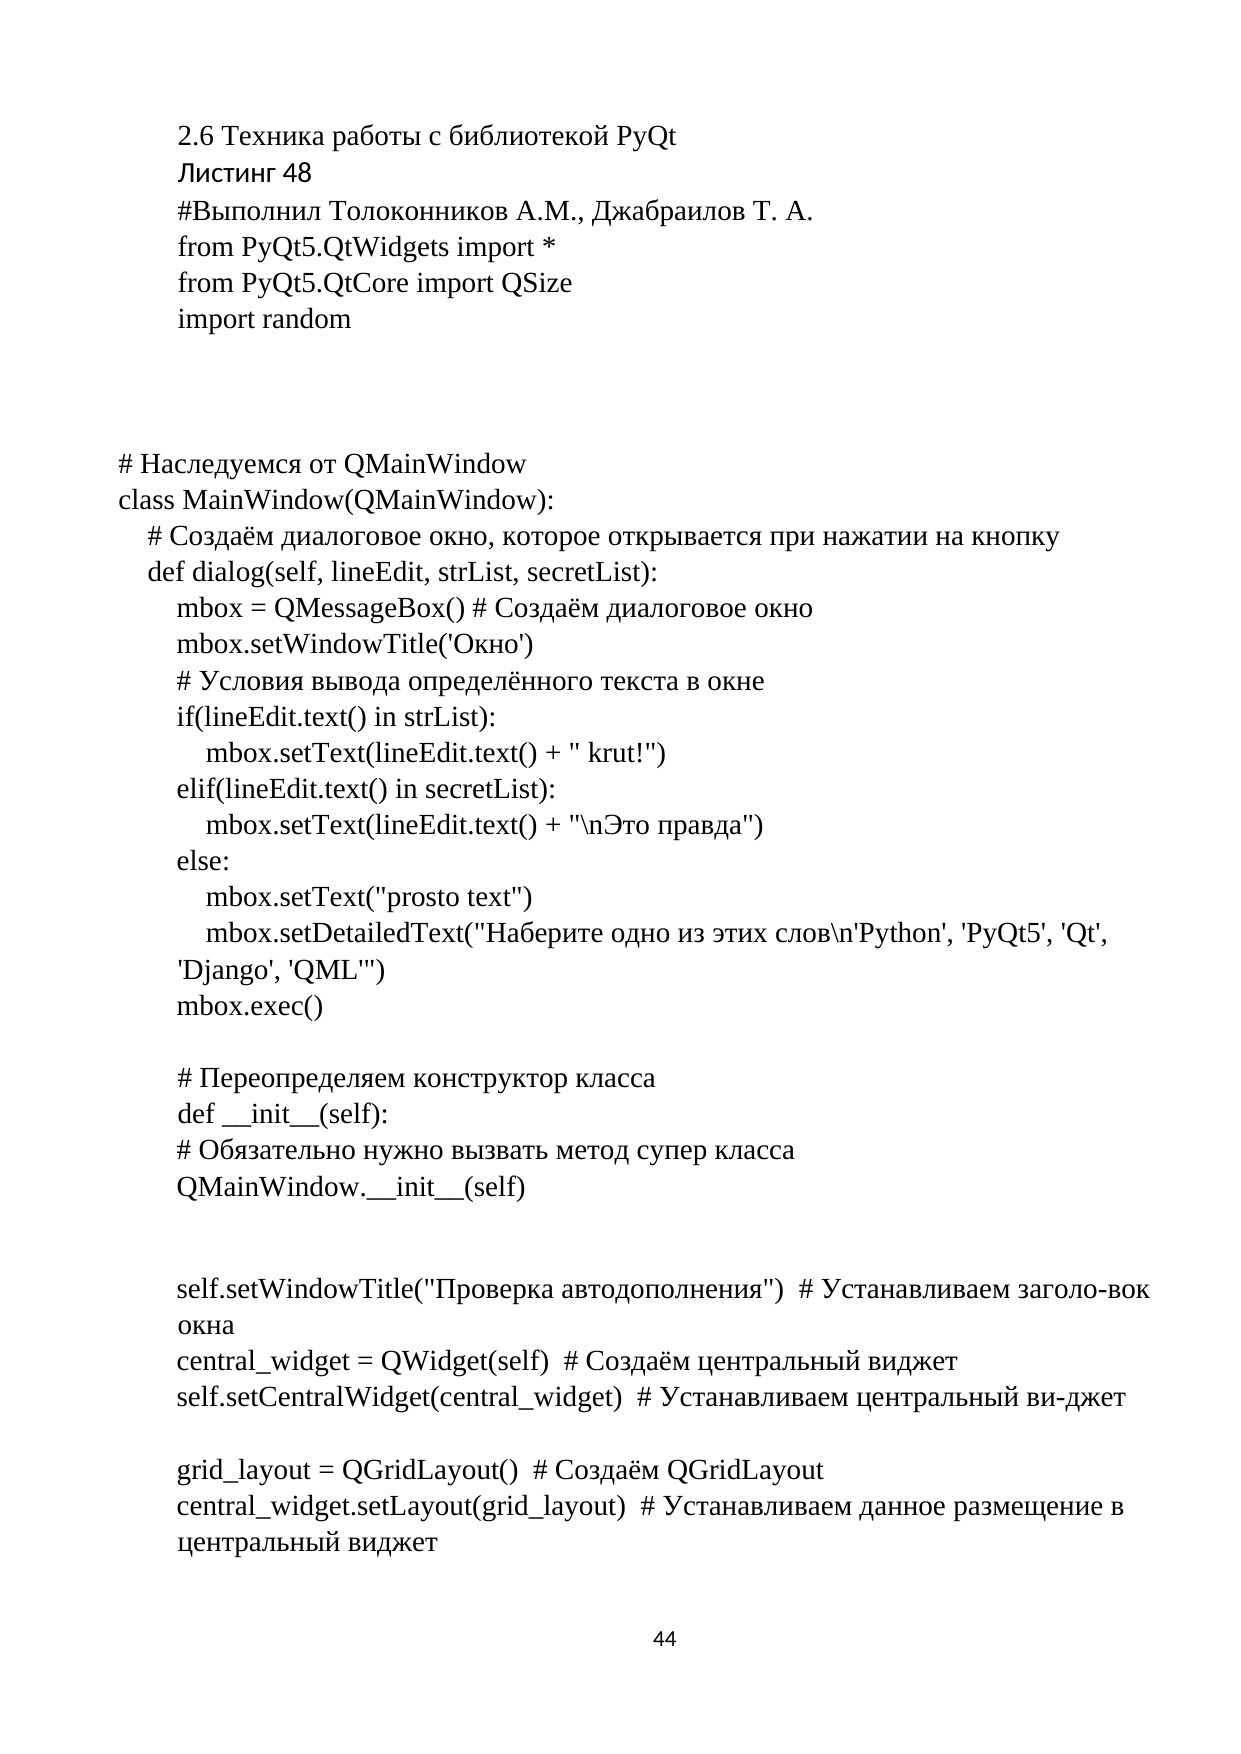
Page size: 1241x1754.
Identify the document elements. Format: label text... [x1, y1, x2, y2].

text mbox.setText(lineEdit.text() + " krut!") [118, 735, 1152, 768]
text from PyQt5.QtCore import QSize [177, 265, 1152, 298]
text if(lineEdit.text() in strList): [118, 699, 1152, 732]
text # Переопределяем конструктор класса [118, 1060, 1152, 1094]
text import random [177, 301, 1152, 335]
text mbox.setText(lineEdit.text() + "\nЭто правда") [118, 807, 1152, 841]
text else: [118, 843, 1152, 877]
text mbox.setDetailedText("Наберите одно из этих слов\n'Python', 'PyQt5', 'Qt', 'Django', 'QML'") [118, 916, 1152, 985]
text def __init__(self): [118, 1096, 1152, 1130]
text from PyQt5.QtWidgets import * [177, 229, 1152, 262]
text elif(lineEdit.text() in secretList): [118, 771, 1152, 804]
text 2.6 Техника работы с библиотекой PyQt [177, 118, 1152, 152]
text mbox.setWindowTitle('Окно') [118, 626, 1152, 660]
text Листинг 48 [177, 154, 1152, 190]
text # Наследуемся от QMainWindow [118, 446, 1152, 479]
text self.setWindowTitle("Проверка автодополнения") # Устанавливаем заголо-вок окна [118, 1271, 1152, 1341]
text mbox.exec() [118, 988, 1152, 1021]
text self.setCentralWidget(central_widget) # Устанавливаем центральный ви-джет [118, 1379, 1152, 1413]
text #Выполнил Толоконников А.М., Джабраилов Т. А. [177, 193, 1152, 226]
text mbox = QMessageBox() # Создаём диалоговое окно [118, 590, 1152, 624]
text # Создаём диалоговое окно, которое открывается при нажатии на кнопку [118, 518, 1152, 552]
text central_widget.setLayout(grid_layout) # Устанавливаем данное размещение в центральный виджет [118, 1488, 1152, 1558]
text QMainWindow.__init__(self) [118, 1169, 1152, 1202]
text # Обязательно нужно вызвать метод супер класса [118, 1132, 1152, 1166]
text class MainWindow(QMainWindow): [118, 482, 1152, 515]
text grid_layout = QGridLayout() # Создаём QGridLayout [118, 1452, 1152, 1485]
text def dialog(self, lineEdit, strList, secretList): [118, 554, 1152, 588]
text central_widget = QWidget(self) # Создаём центральный виджет [118, 1343, 1152, 1377]
text # Условия вывода определённого текста в окне [118, 663, 1152, 696]
text mbox.setText("prosto text") [118, 879, 1152, 913]
